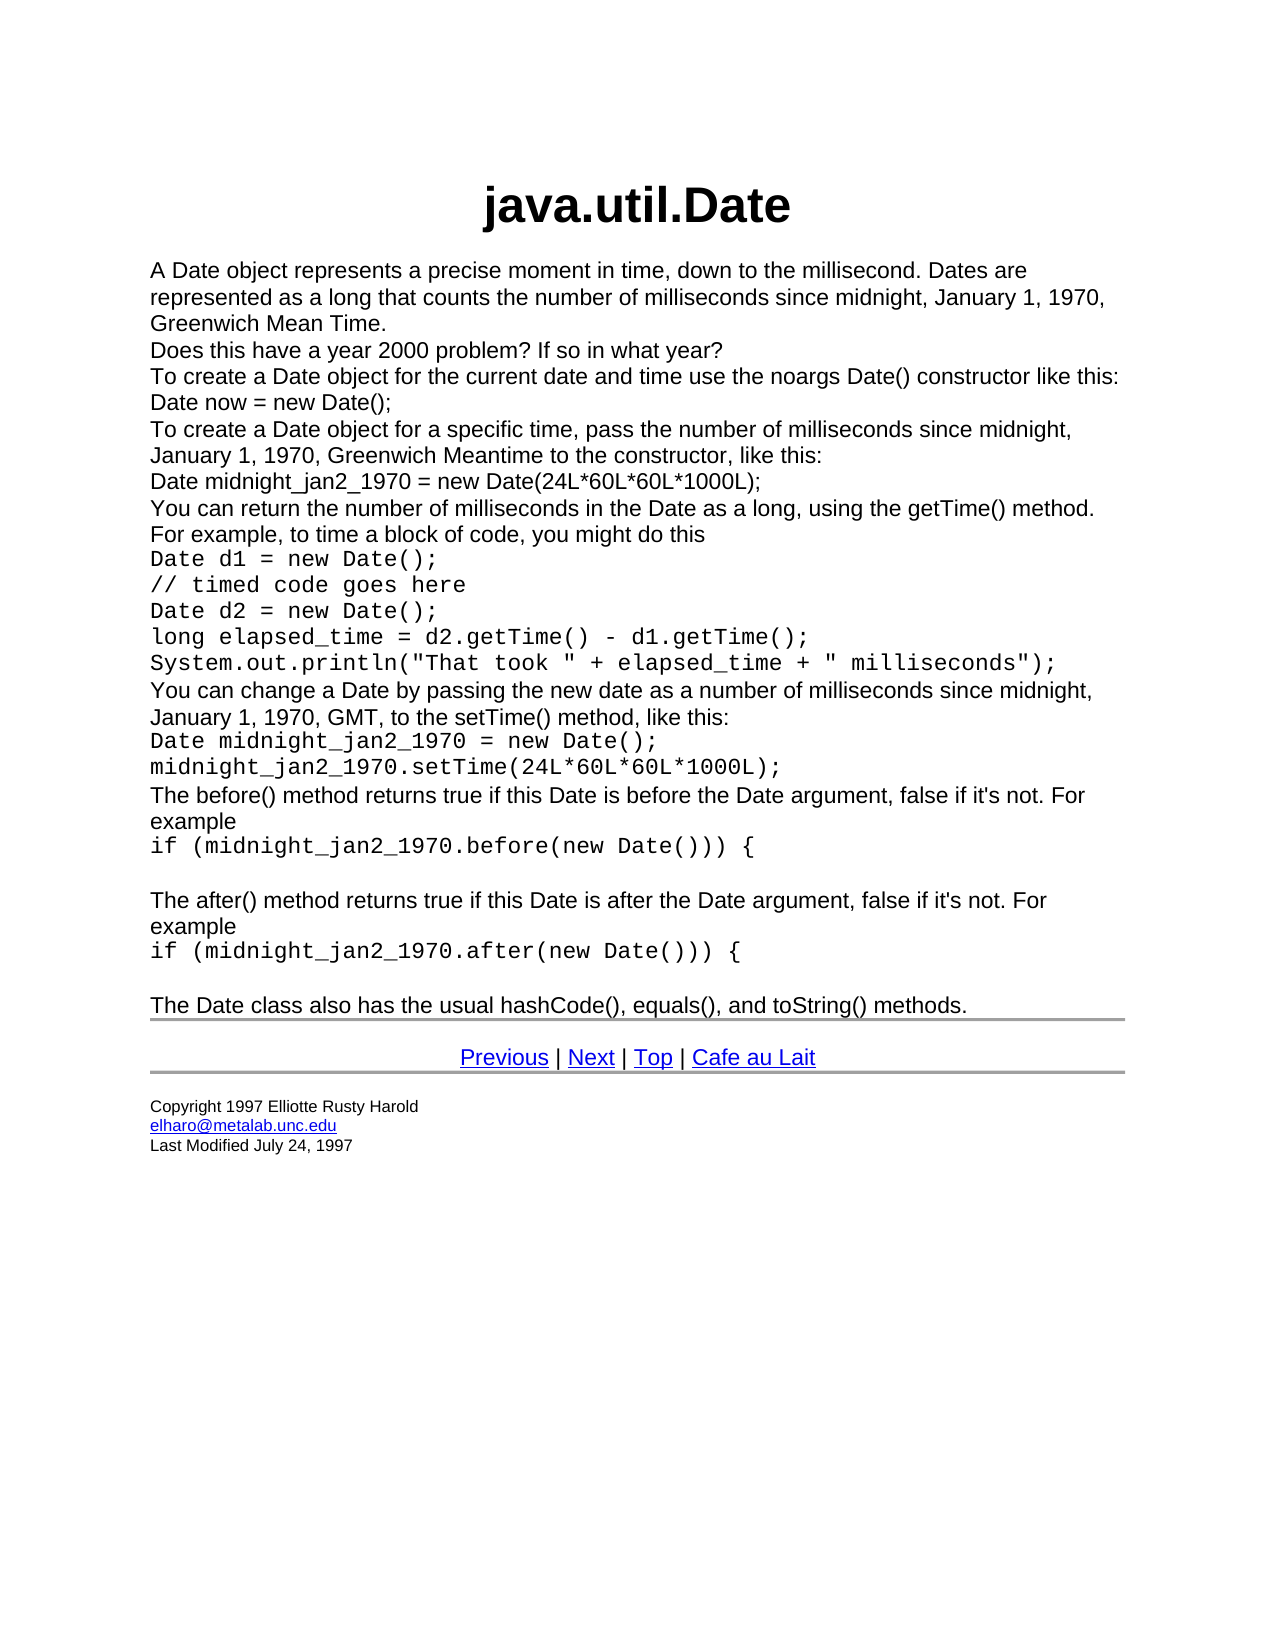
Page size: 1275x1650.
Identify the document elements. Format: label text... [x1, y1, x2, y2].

text A Date object represents a precise moment in time, down to the millisecond. Dates are represented as a long that counts the number of milliseconds since midnight, January 1, 1970, Greenwich Mean Time. [150, 257, 1125, 337]
text Does this have a year 2000 problem? If so in what year? [150, 337, 1125, 363]
text The before() method returns true if this Date is before the Date argument, false if it's not. For example [150, 782, 1125, 834]
text Last Modified July 24, 1997 [150, 1135, 1125, 1154]
text You can change a Date by passing the new date as a number of milliseconds since midnight, January 1, 1970, GMT, to the setTime() method, like this: [150, 677, 1125, 730]
subtitle java.util.Date [150, 175, 1125, 232]
text Copyright 1997 Elliotte Rusty Harold [150, 1074, 1125, 1116]
text elharo@metalab.unc.edu [150, 1116, 1125, 1135]
text To create a Date object for a specific time, pass the number of milliseconds since midnight, January 1, 1970, Greenwich Meantime to the constructor, like this: [150, 416, 1125, 468]
text Previous | Next | Top | Cafe au Lait [150, 1022, 1125, 1070]
text Date now = new Date(); [150, 389, 1125, 416]
text Date midnight_jan2_1970 = new Date(); midnight_jan2_1970.setTime(24L*60L*60L*1000L); [150, 730, 1125, 782]
text if (midnight_jan2_1970.after(new Date())) { [150, 939, 1125, 992]
text Date d1 = new Date(); // timed code goes here Date d2 = new Date(); long elapsed_time = d2.getTime() - d1.getTime(); System.out.println("That took " + elapsed_time + " milliseconds"); [150, 547, 1125, 677]
text You can return the number of milliseconds in the Date as a long, using the getTime() method. For example, to time a block of code, you might do this [150, 495, 1125, 547]
text Date midnight_jan2_1970 = new Date(24L*60L*60L*1000L); [150, 468, 1125, 495]
text if (midnight_jan2_1970.before(new Date())) { [150, 834, 1125, 887]
text The Date class also has the usual hashCode(), equals(), and toString() methods. [150, 992, 1125, 1018]
text The after() method returns true if this Date is after the Date argument, false if it's not. For example [150, 887, 1125, 939]
text To create a Date object for the current date and time use the noargs Date() constructor like this: [150, 363, 1125, 389]
